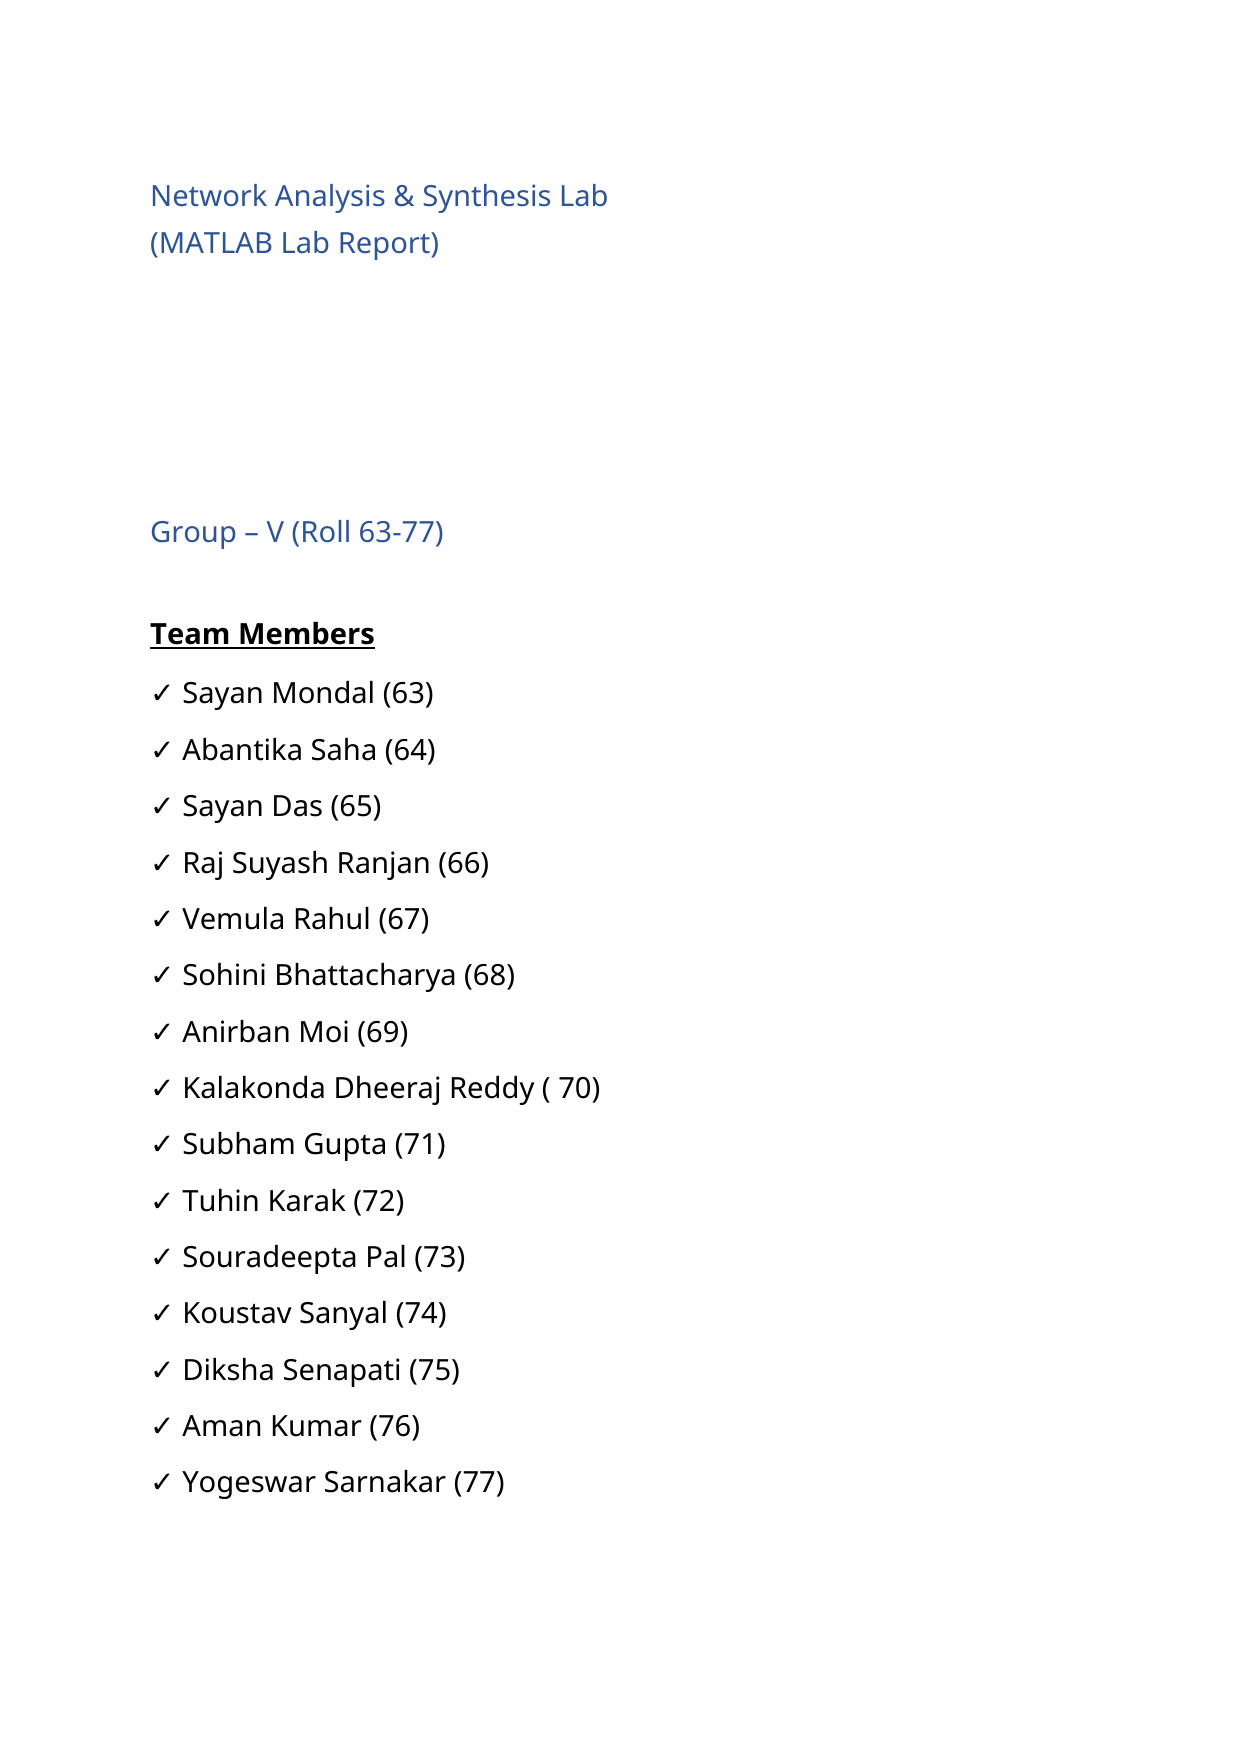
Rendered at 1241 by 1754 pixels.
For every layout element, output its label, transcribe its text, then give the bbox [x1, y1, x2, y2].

subtitle Network Analysis & Synthesis Lab [150, 175, 1090, 215]
text ✓ Abantika Saha (64) [150, 729, 1090, 769]
text ✓ Vemula Rahul (67) [150, 898, 1090, 938]
text ✓ Sayan Mondal (63) [150, 673, 1090, 712]
text Team Members [150, 613, 1090, 653]
text ✓ Yogeswar Sarnakar (77) [150, 1462, 1090, 1501]
text ✓ Kalakonda Dheeraj Reddy ( 70) [150, 1067, 1090, 1107]
text ✓ Sohini Bhattacharya (68) [150, 954, 1090, 994]
text ✓ Subham Gupta (71) [150, 1124, 1090, 1163]
text ✓ Souradeepta Pal (73) [150, 1236, 1090, 1276]
subtitle (MATLAB Lab Report) [150, 222, 1090, 262]
text ✓ Raj Suyash Ranjan (66) [150, 842, 1090, 882]
text ✓ Anirban Moi (69) [150, 1011, 1090, 1051]
text ✓ Aman Kumar (76) [150, 1405, 1090, 1445]
text ✓ Sayan Das (65) [150, 786, 1090, 825]
subtitle Group – V (Roll 63-77) [150, 511, 1090, 551]
text ✓ Koustav Sanyal (74) [150, 1293, 1090, 1332]
text ✓ Diksha Senapati (75) [150, 1349, 1090, 1389]
text ✓ Tuhin Karak (72) [150, 1180, 1090, 1220]
